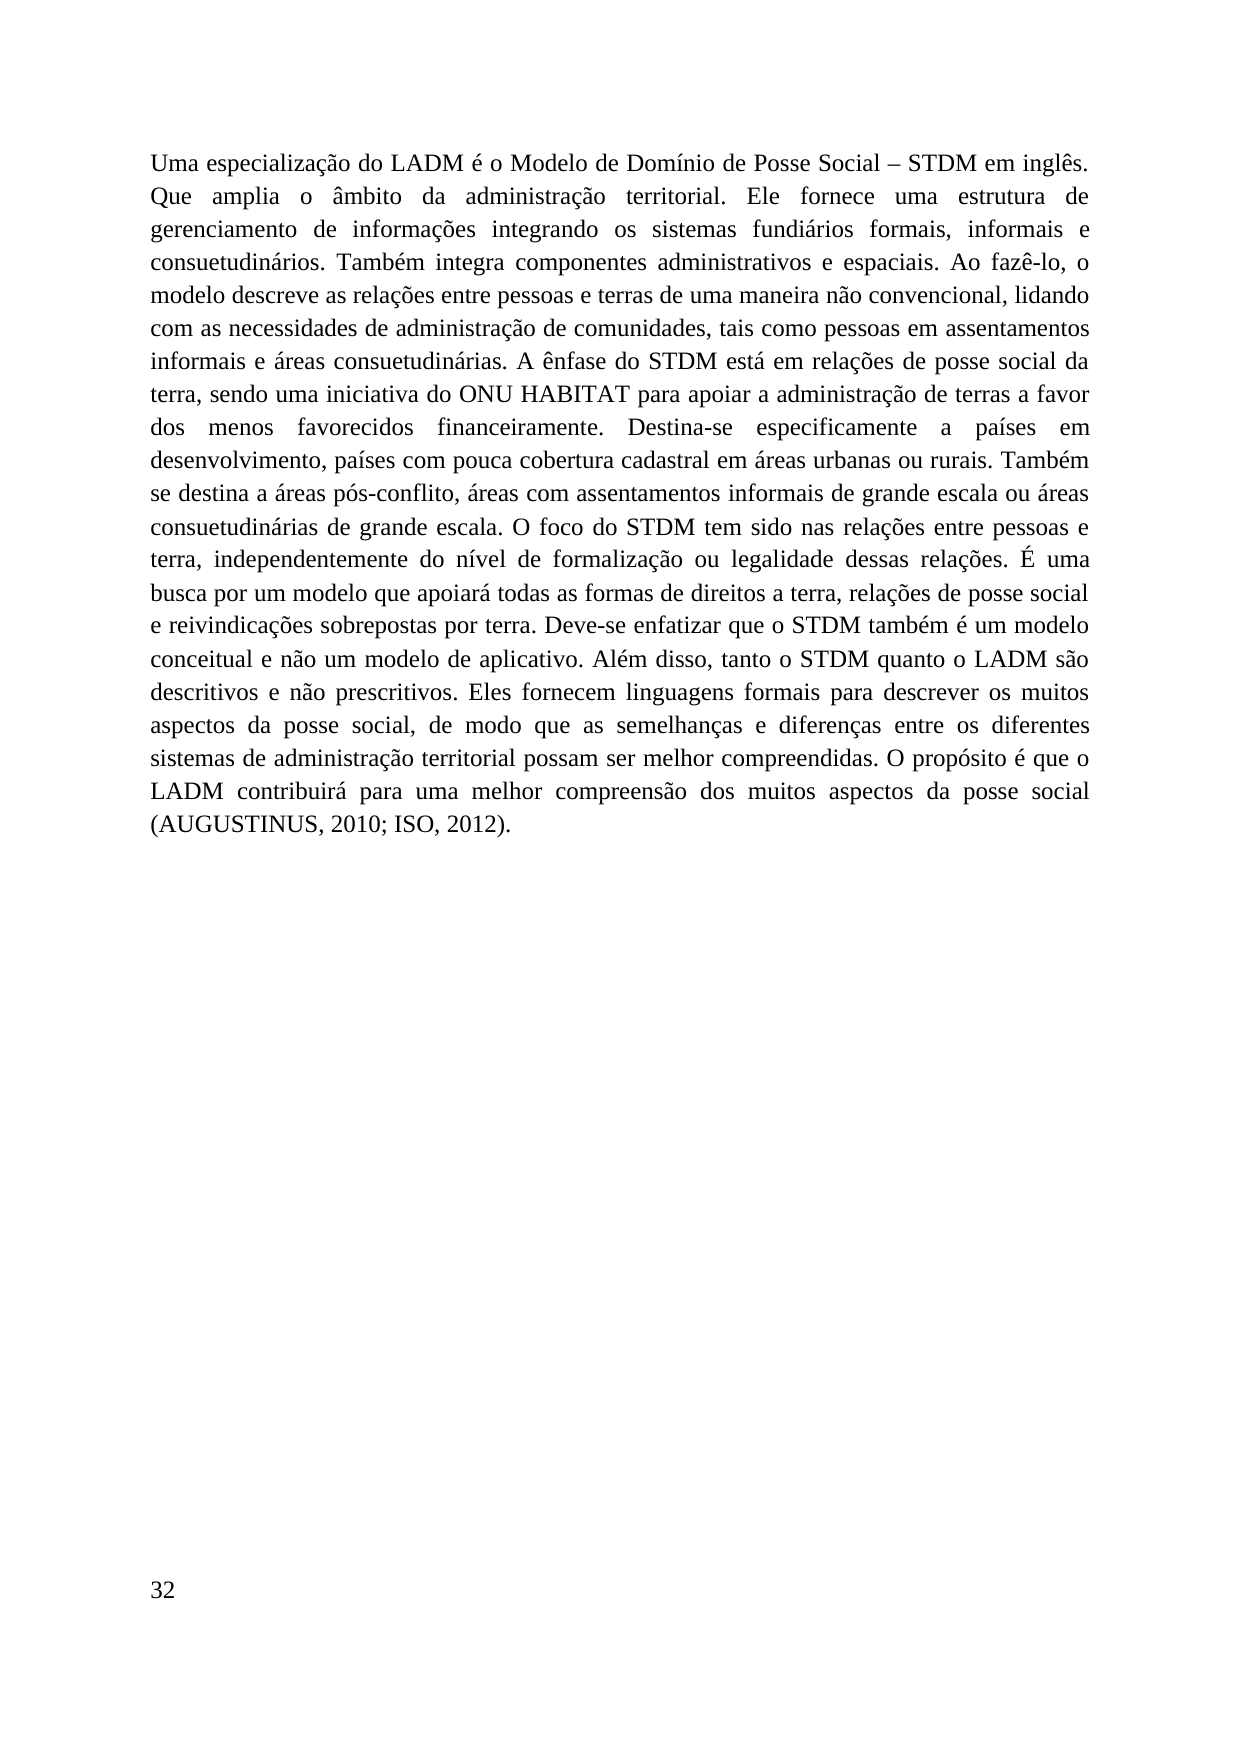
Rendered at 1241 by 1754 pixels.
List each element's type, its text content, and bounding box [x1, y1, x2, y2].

text Uma especialização do LADM é o Modelo de Domínio de Posse Social – STDM em inglês. Que amplia o âmbito da administração territorial. Ele fornece uma estrutura de gerenciamento de informações integrando os sistemas fundiários formais, informais e consuetudinários. Também integra componentes administrativos e espaciais. Ao fazê-lo, o modelo descreve as relações entre pessoas e terras de uma maneira não convencional, lidando com as necessidades de administração de comunidades, tais como pessoas em assentamentos informais e áreas consuetudinárias. A ênfase do STDM está em relações de posse social da terra, sendo uma iniciativa do ONU HABITAT para apoiar a administração de terras a favor dos menos favorecidos financeiramente. Destina-se especificamente a países em desenvolvimento, países com pouca cobertura cadastral em áreas urbanas ou rurais. Também se destina a áreas pós-conflito, áreas com assentamentos informais de grande escala ou áreas consuetudinárias de grande escala. O foco do STDM tem sido nas relações entre pessoas e terra, independentemente do nível de formalização ou legalidade dessas relações. É uma busca por um modelo que apoiará todas as formas de direitos a terra, relações de posse social e reivindicações sobrepostas por terra. Deve-se enfatizar que o STDM também é um modelo conceitual e não um modelo de aplicativo. Além disso, tanto o STDM quanto o LADM são descritivos e não prescritivos. Eles fornecem linguagens formais para descrever os muitos aspectos da posse social, de modo que as semelhanças e diferenças entre os diferentes sistemas de administração territorial possam ser melhor compreendidas. O propósito é que o LADM contribuirá para uma melhor compreensão dos muitos aspectos da posse social (AUGUSTINUS, 2010; ISO, 2012). [150, 148, 1091, 837]
